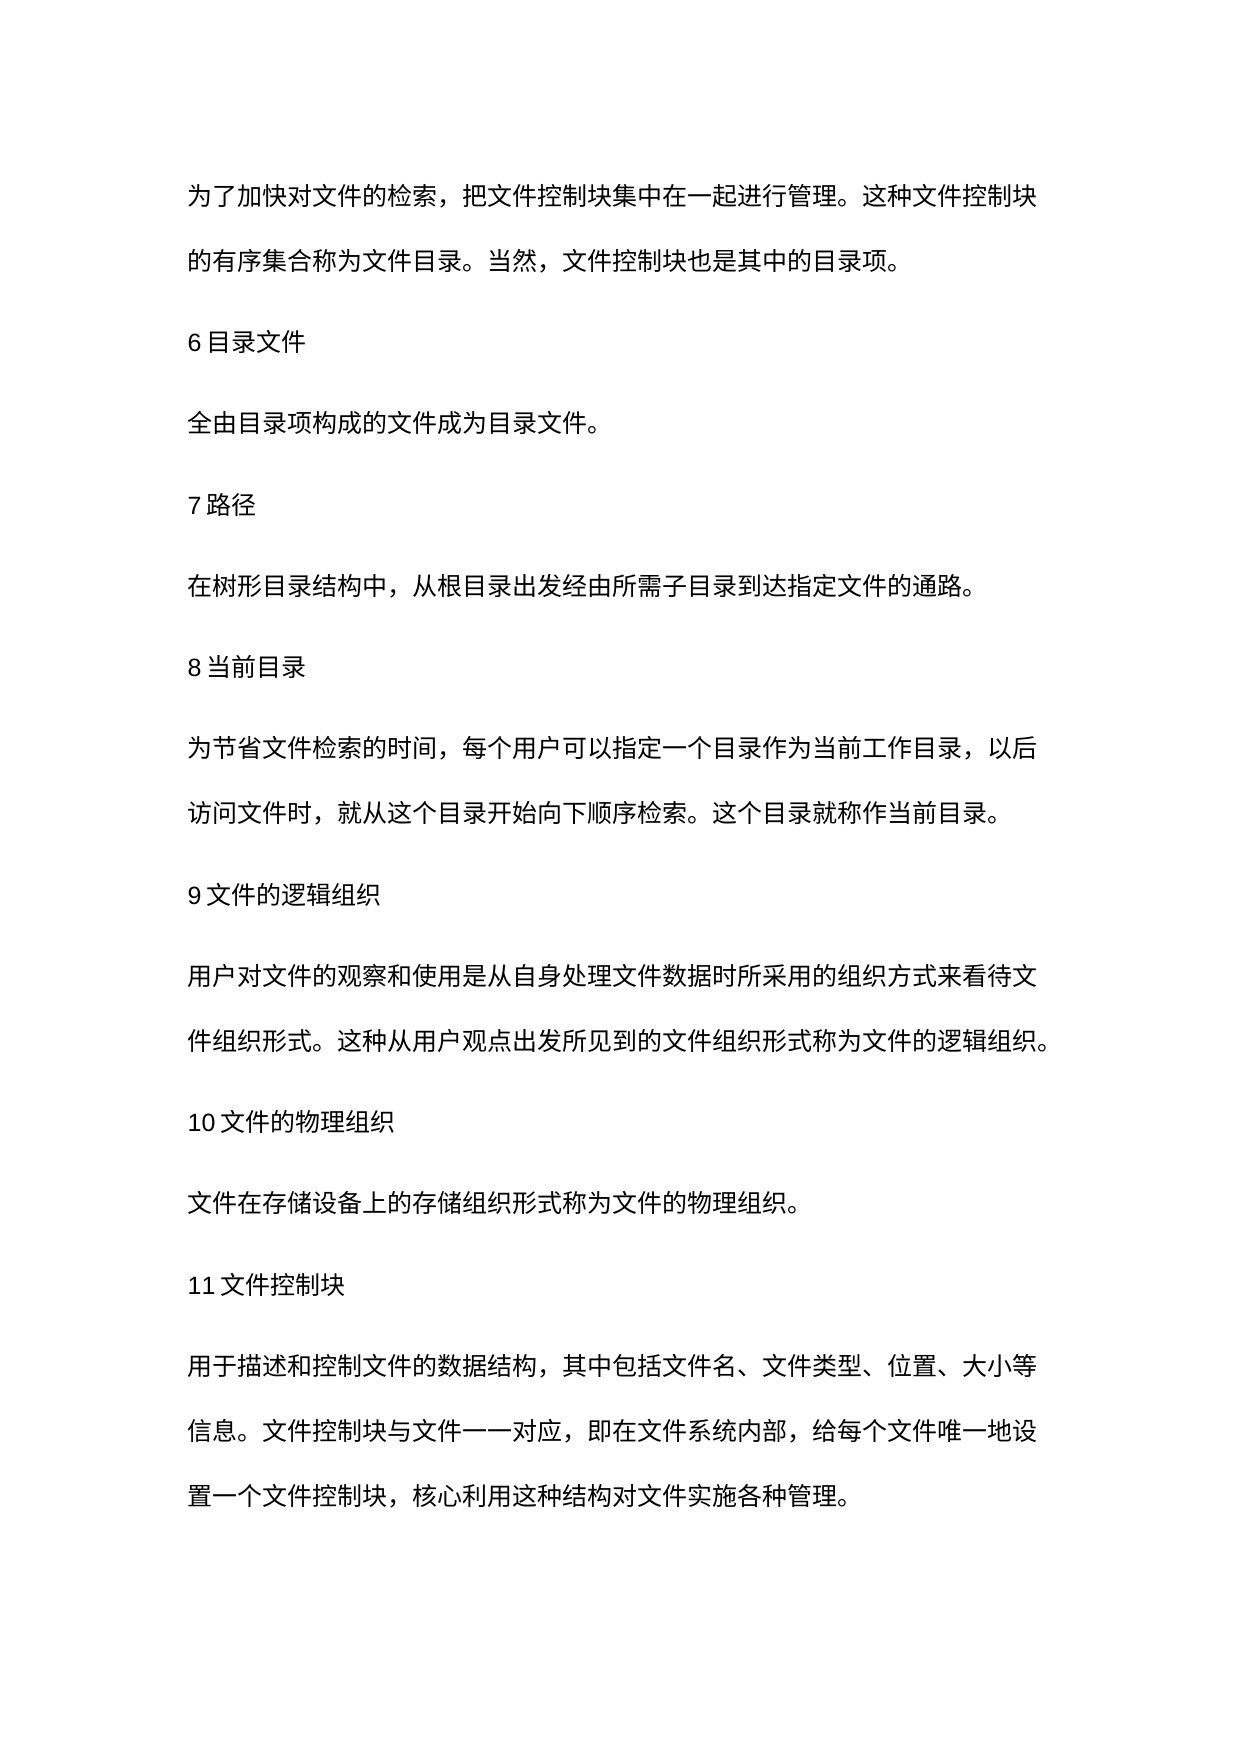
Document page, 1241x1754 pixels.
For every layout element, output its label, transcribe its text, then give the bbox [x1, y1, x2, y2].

text 为了加快对文件的检索，把文件控制块集中在一起进行管理。这种文件控制块的有序集合称为文件目录。当然，文件控制块也是其中的目录项。 [187, 162, 1053, 292]
text 6目录文件 [187, 308, 1053, 373]
text 文件在存储设备上的存储组织形式称为文件的物理组织。 [187, 1169, 1053, 1234]
text 在树形目录结构中，从根目录出发经由所需子目录到达指定文件的通路。 [187, 552, 1053, 617]
text 全由目录项构成的文件成为目录文件。 [187, 389, 1053, 454]
text 8当前目录 [187, 633, 1053, 698]
text 9文件的逻辑组织 [187, 861, 1053, 926]
text 7路径 [187, 471, 1053, 536]
text 用于描述和控制文件的数据结构，其中包括文件名、文件类型、位置、大小等信息。文件控制块与文件一一对应，即在文件系统内部，给每个文件唯一地设置一个文件控制块，核心利用这种结构对文件实施各种管理。 [187, 1332, 1053, 1527]
text 为节省文件检索的时间，每个用户可以指定一个目录作为当前工作目录，以后访问文件时，就从这个目录开始向下顺序检索。这个目录就称作当前目录。 [187, 714, 1053, 844]
text 10文件的物理组织 [187, 1088, 1053, 1153]
text 用户对文件的观察和使用是从自身处理文件数据时所采用的组织方式来看待文件组织形式。这种从用户观点出发所见到的文件组织形式称为文件的逻辑组织。 [187, 942, 1053, 1072]
text 11文件控制块 [187, 1251, 1053, 1316]
